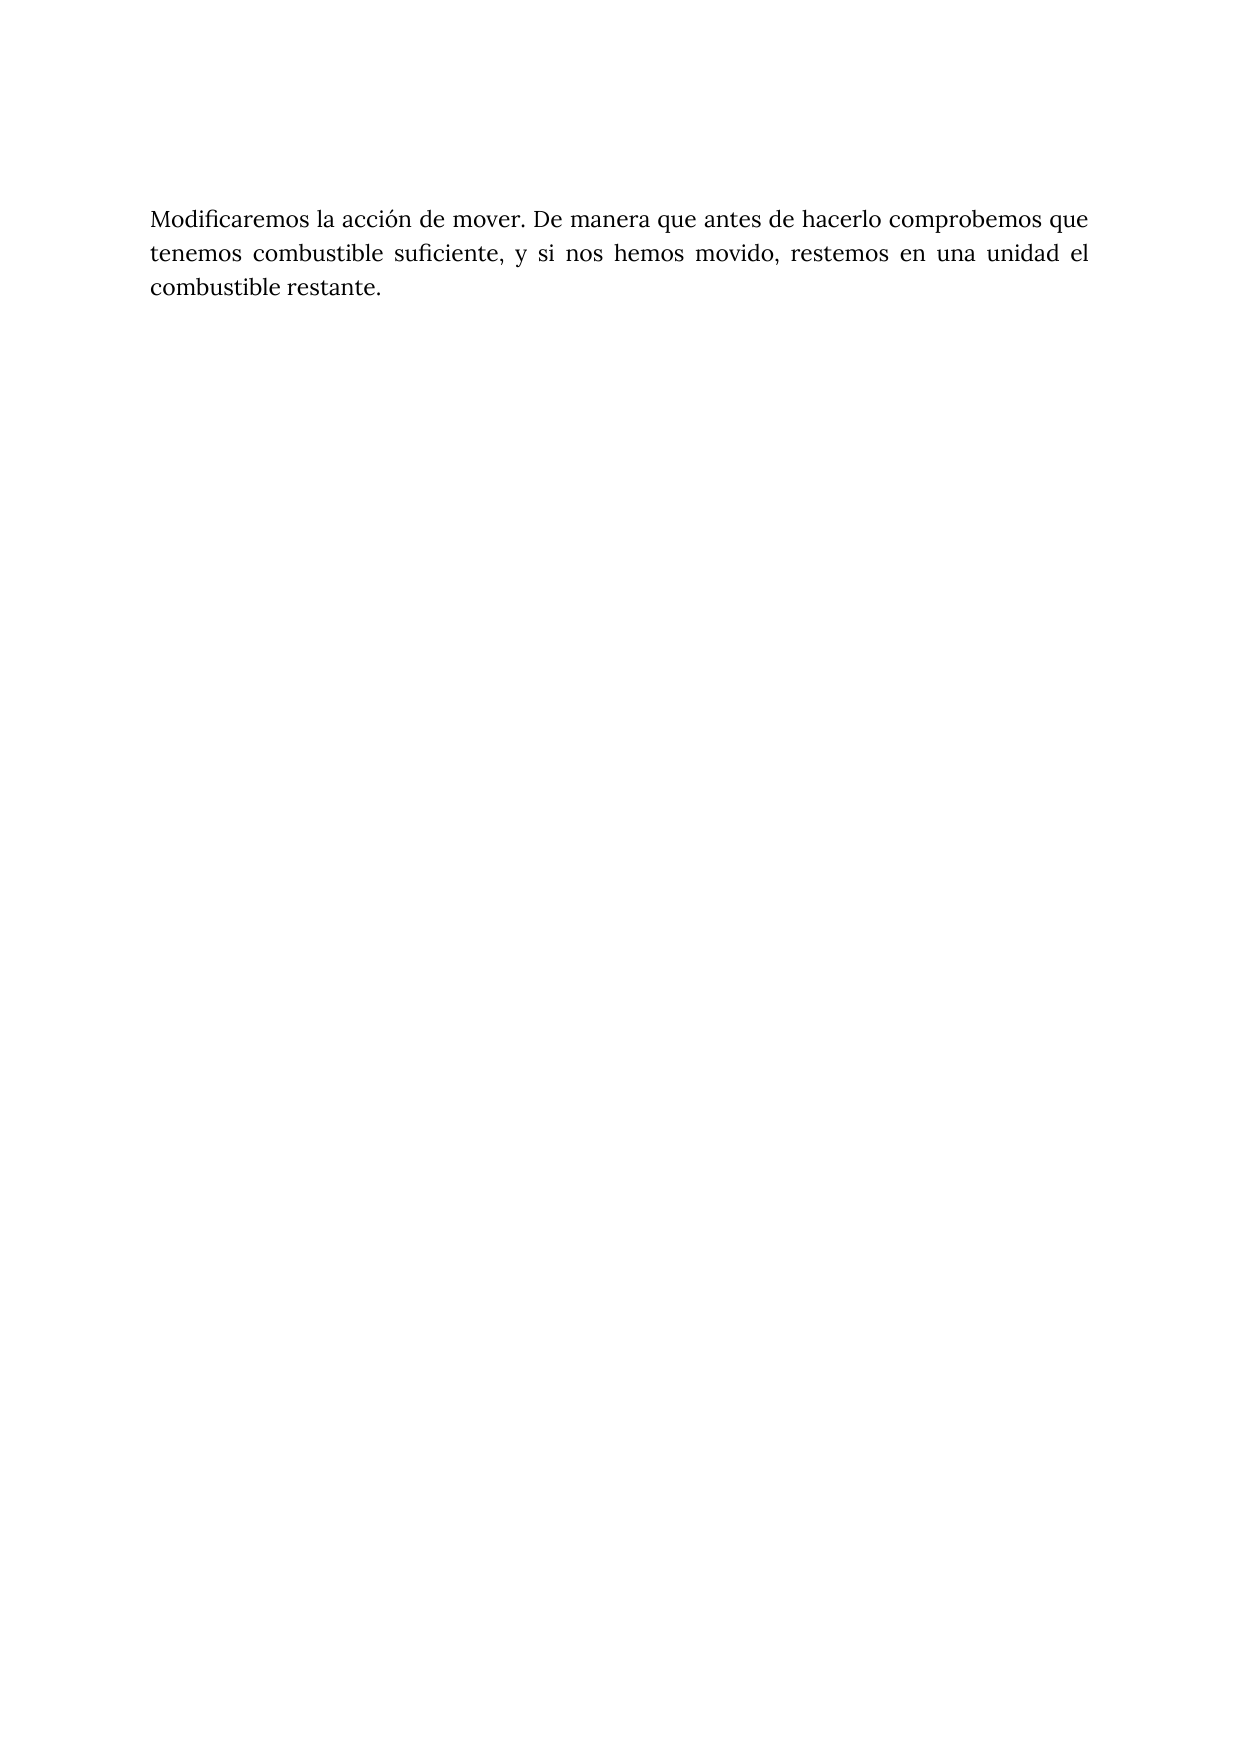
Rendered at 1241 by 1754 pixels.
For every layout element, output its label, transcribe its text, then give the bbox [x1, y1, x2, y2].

text Modificaremos la acción de mover. De manera que antes de hacerlo comprobemos que tenemos combustible suficiente, y si nos hemos movido, restemos en una unidad el combustible restante. [150, 204, 1090, 301]
